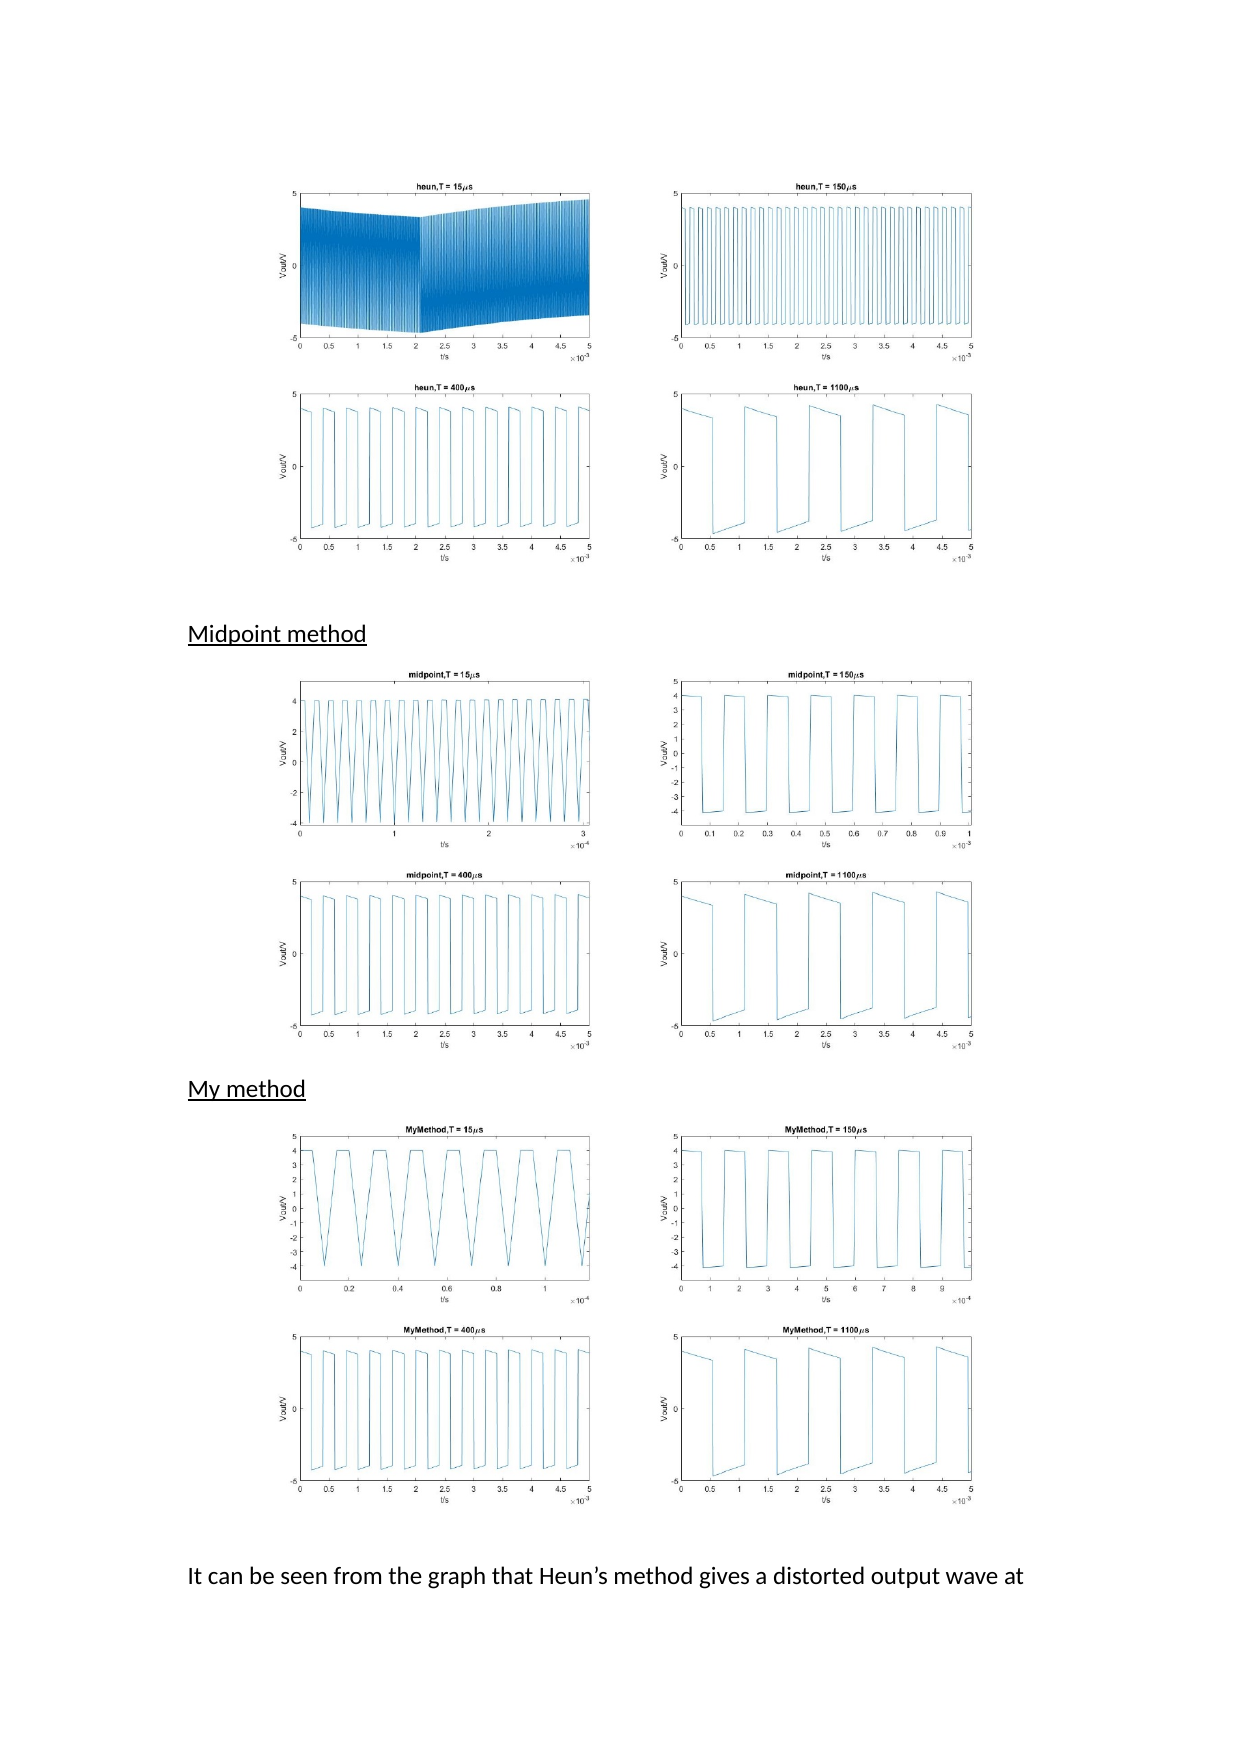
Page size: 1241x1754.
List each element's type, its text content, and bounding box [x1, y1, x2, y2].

picture [187, 162, 1053, 585]
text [187, 1559, 1053, 1592]
picture [187, 1104, 1053, 1527]
text Midpoint method [187, 617, 1053, 649]
text My method [187, 1072, 1053, 1104]
picture [187, 649, 1053, 1072]
